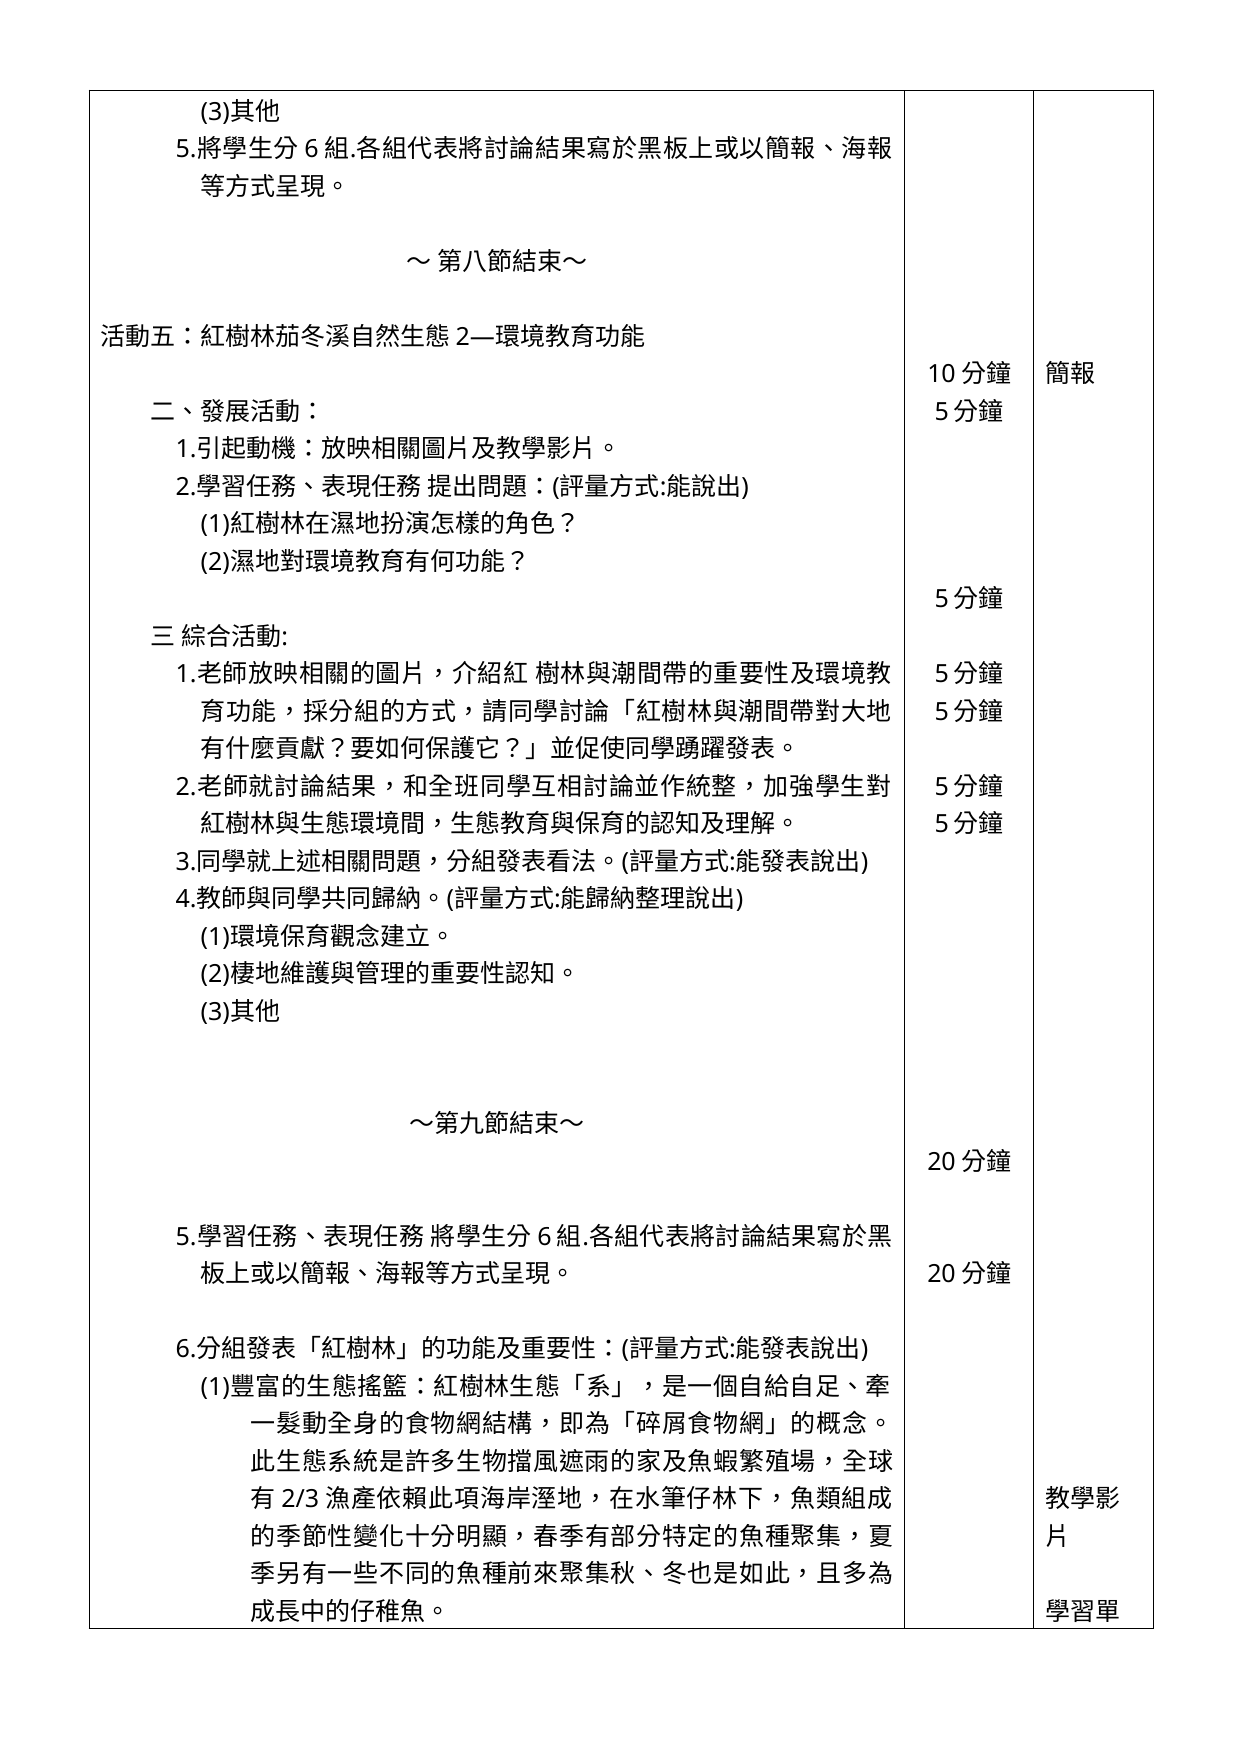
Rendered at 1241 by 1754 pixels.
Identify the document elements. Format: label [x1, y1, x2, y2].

table_cell [905, 91, 1033, 1628]
table_cell [90, 91, 904, 1628]
table_cell [1034, 91, 1153, 1628]
